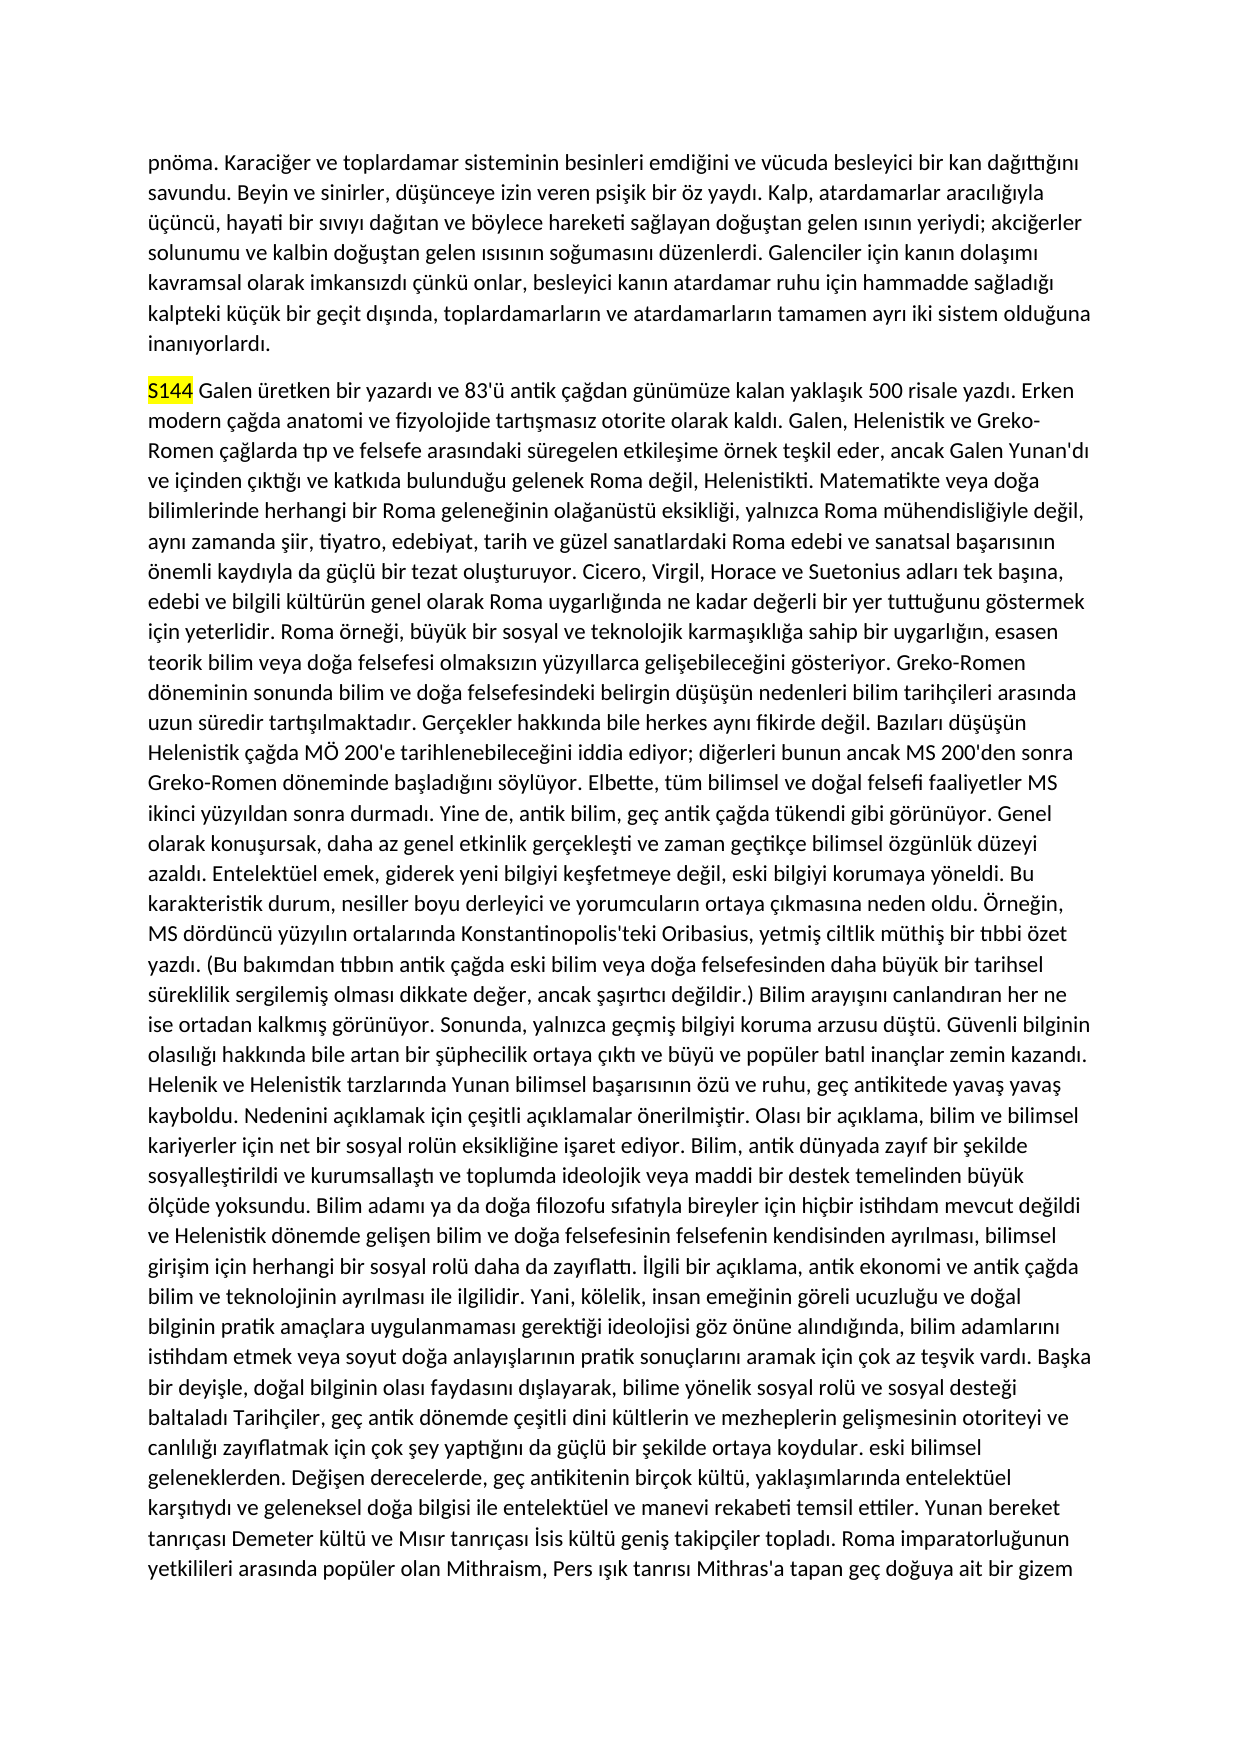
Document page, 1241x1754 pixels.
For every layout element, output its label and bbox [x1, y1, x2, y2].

text [148, 148, 1093, 357]
text [148, 376, 1093, 1582]
